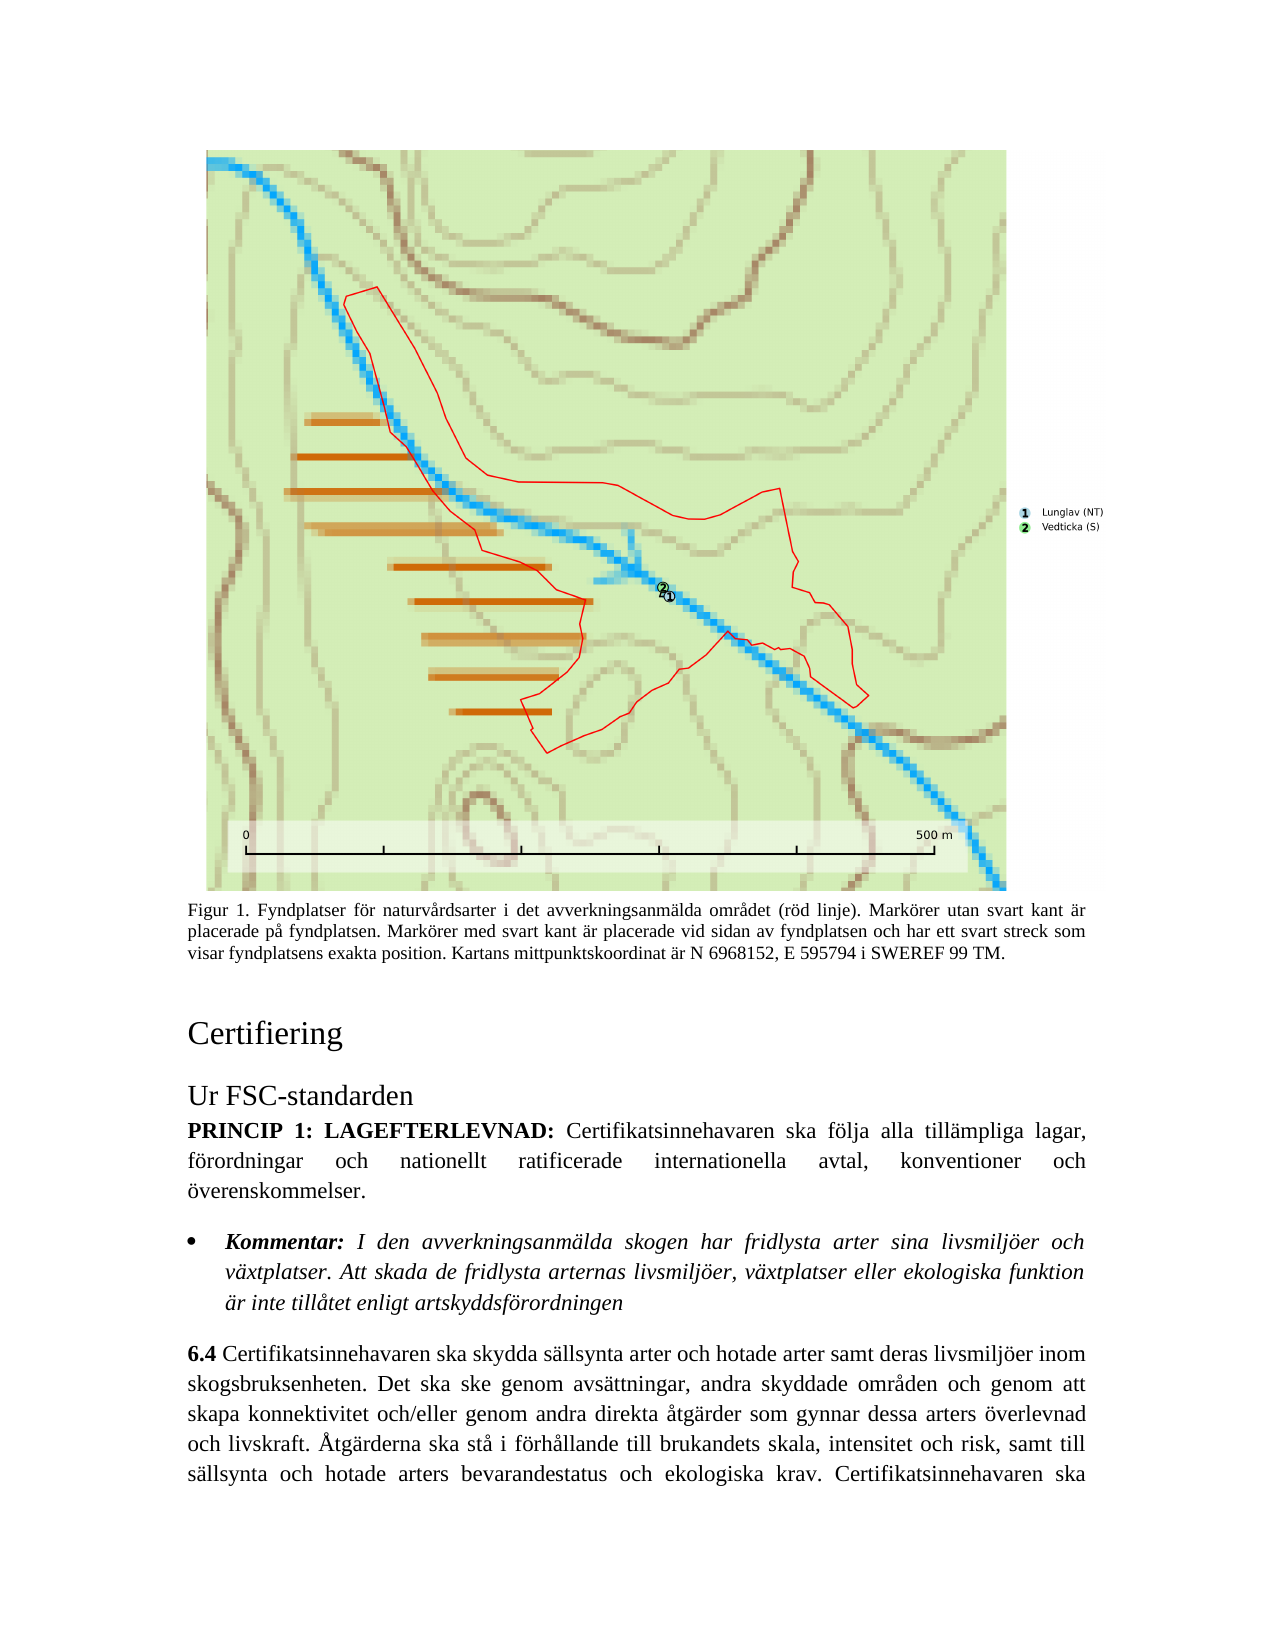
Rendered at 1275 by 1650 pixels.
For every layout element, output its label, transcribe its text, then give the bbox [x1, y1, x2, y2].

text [187, 1339, 1087, 1487]
picture [206, 150, 1107, 891]
subtitle Certifiering [187, 1013, 1087, 1052]
list Kommentar: I den avverkningsanmälda skogen har fridlysta arter sina livsmiljöer och växtplatser. Att skada de fridlysta arternas livsmiljöer, växtplatser eller ekologiska funktion är inte tillåtet enligt artskyddsförordningen [187, 1228, 1087, 1315]
subtitle Ur FSC-standarden [187, 1078, 1087, 1112]
text Figur 1. Fyndplatser för naturvårdsarter i det avverkningsanmälda området (röd linje). Markörer utan svart kant är placerade på fyndplatsen. Markörer med svart kant är placerade vid sidan av fyndplatsen och har ett svart streck som visar fyndplatsens exakta position. Kartans mittpunktskoordinat är N 6968152, E 595794 i SWEREF 99 TM. [187, 898, 1087, 963]
text PRINCIP 1: LAGEFTERLEVNAD: Certifikatsinnehavaren ska följa alla tillämpliga lagar, förordningar och nationellt ratificerade internationella avtal, konventioner och överenskommelser. [187, 1117, 1087, 1203]
